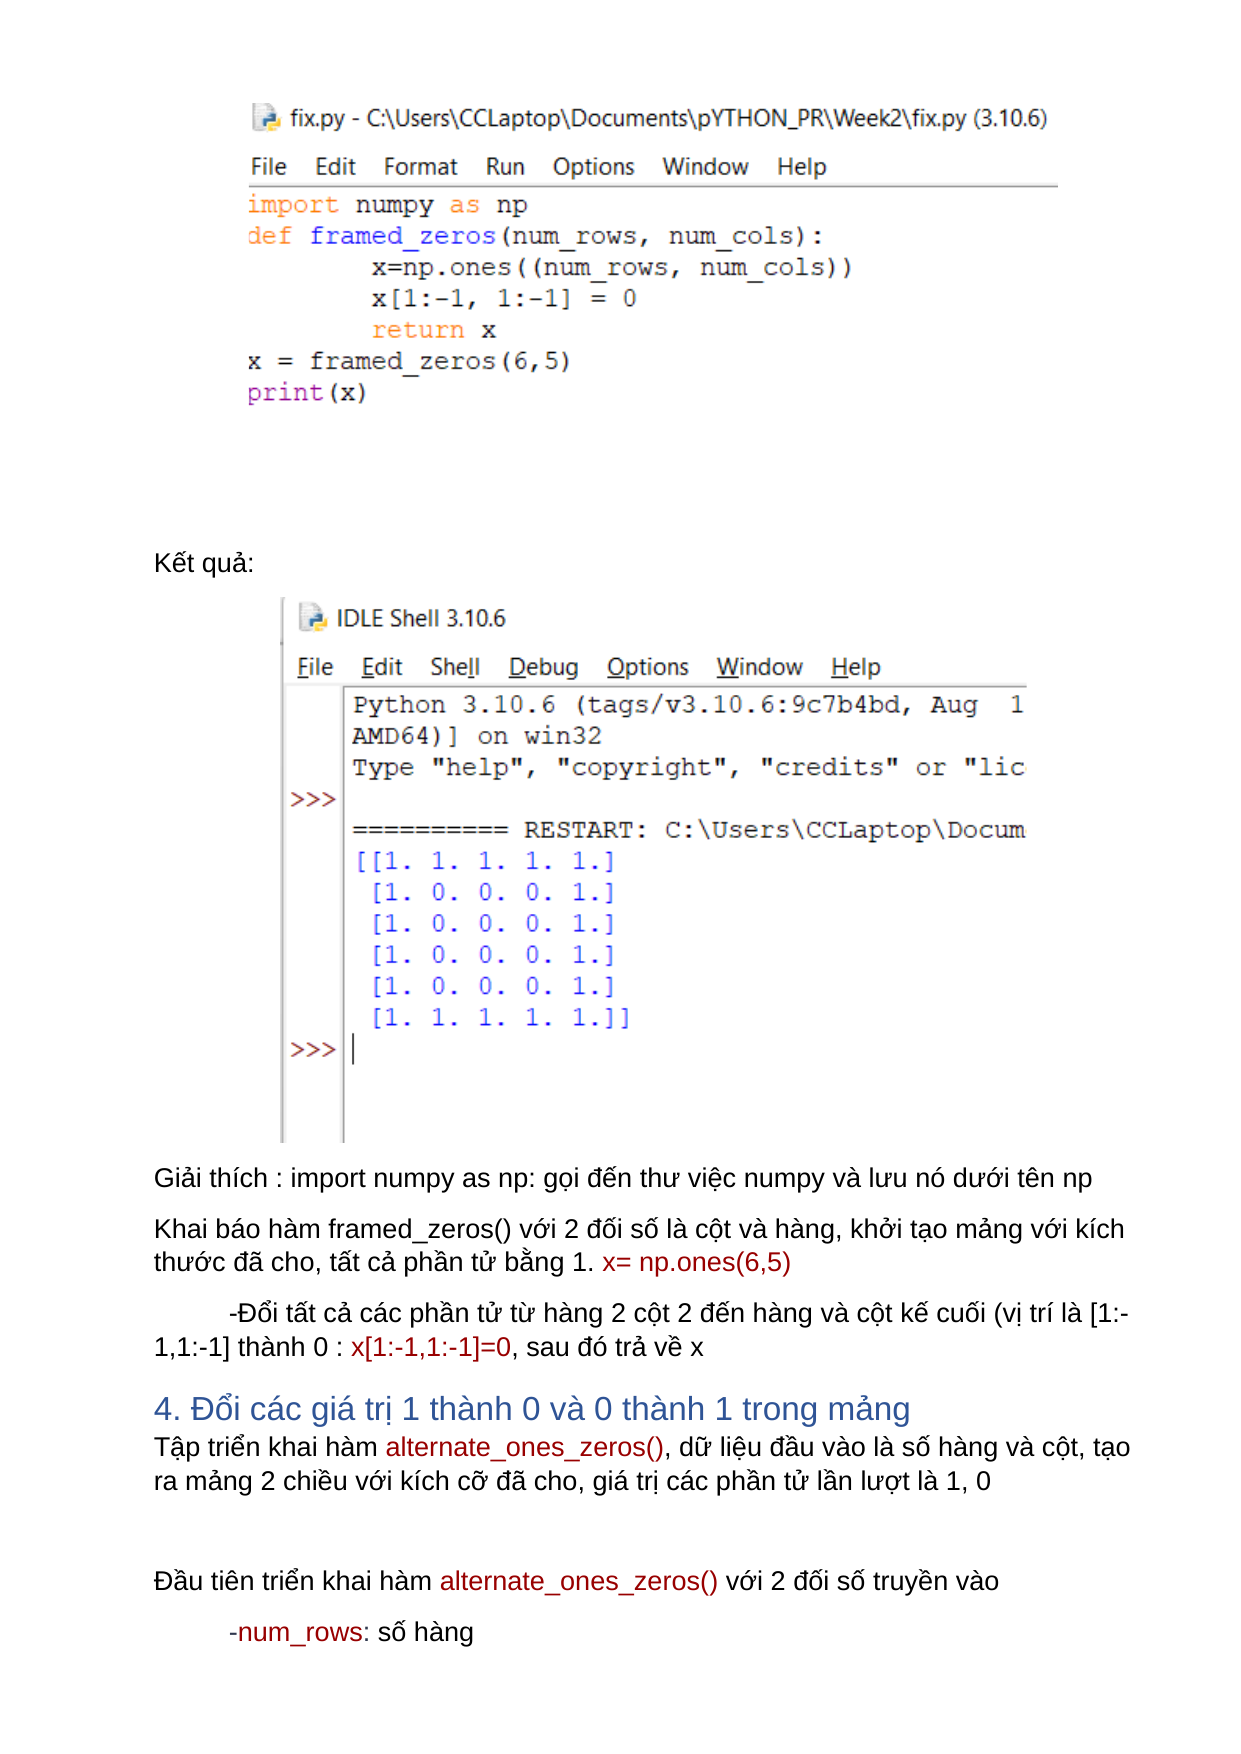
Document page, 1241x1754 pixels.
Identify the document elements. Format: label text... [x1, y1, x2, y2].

text -num_rows: số hàng [153, 1616, 1153, 1647]
text Giải thích : import numpy as np: gọi đến thư việc numpy và lưu nó dưới tên np [153, 1162, 1153, 1193]
picture [280, 597, 1027, 1143]
subtitle 4. Đổi các giá trị 1 thành 0 và 0 thành 1 trong mảng [153, 1389, 1153, 1428]
text Đầu tiên triển khai hàm alternate_ones_zeros() với 2 đối số truyền vào [153, 1565, 1153, 1597]
text -Đổi tất cả các phần tử từ hàng 2 cột 2 đến hàng và cột kế cuối (vị trí là [1:-1,1:-1] thành 0 : x[1:-1,1:-1]=0, sau đó trả về x [153, 1297, 1153, 1362]
picture [248, 103, 1058, 529]
text Khai báo hàm framed_zeros() với 2 đối số là cột và hàng, khởi tạo mảng với kích thước đã cho, tất cả phần tử bằng 1. x= np.ones(6,5) [153, 1213, 1153, 1278]
text Tập triển khai hàm alternate_ones_zeros(), dữ liệu đầu vào là số hàng và cột, tạo ra mảng 2 chiều với kích cỡ đã cho, giá trị các phần tử lần lượt là 1, 0 [153, 1431, 1153, 1496]
text Kết quả: [153, 547, 1153, 578]
